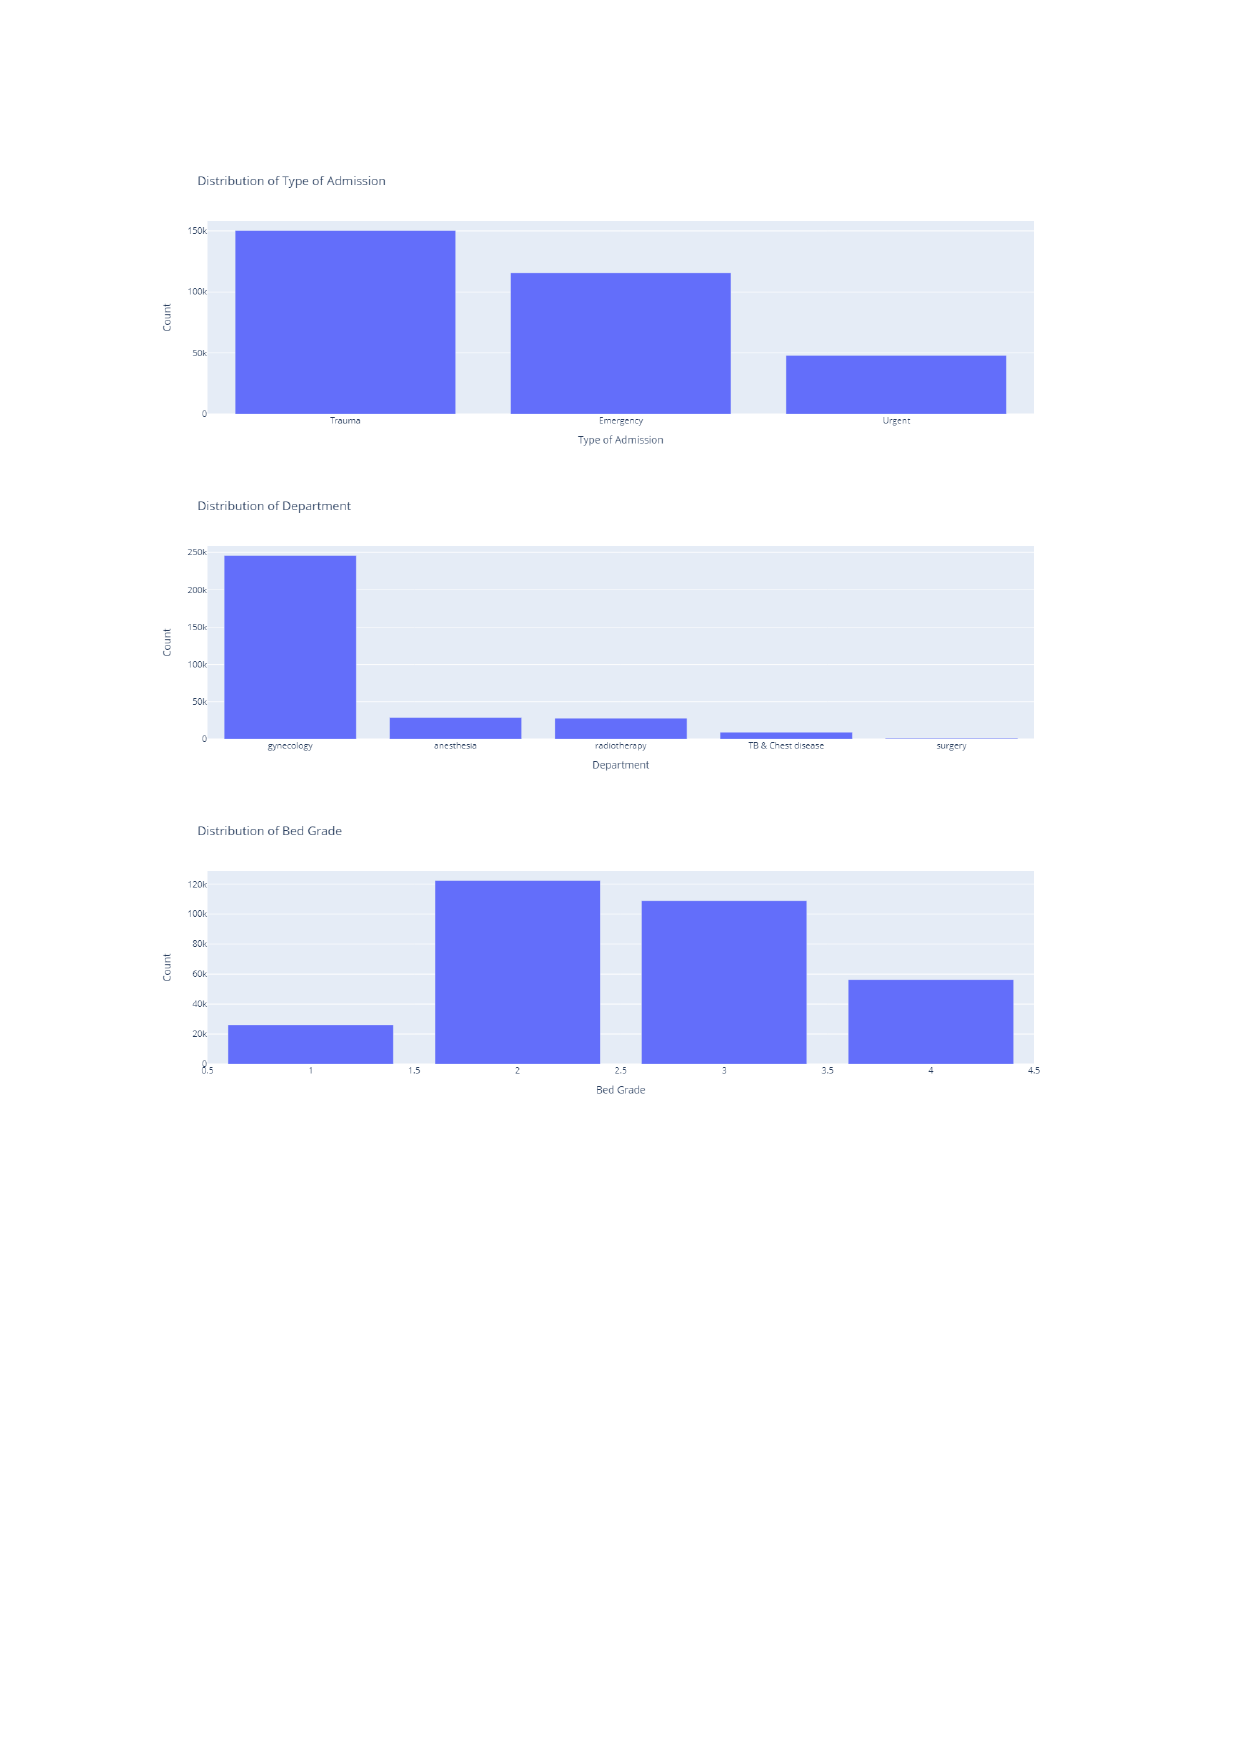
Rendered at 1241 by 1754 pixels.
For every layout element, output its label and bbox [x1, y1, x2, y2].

picture [150, 150, 1091, 471]
picture [150, 799, 1091, 1121]
picture [150, 474, 1091, 796]
